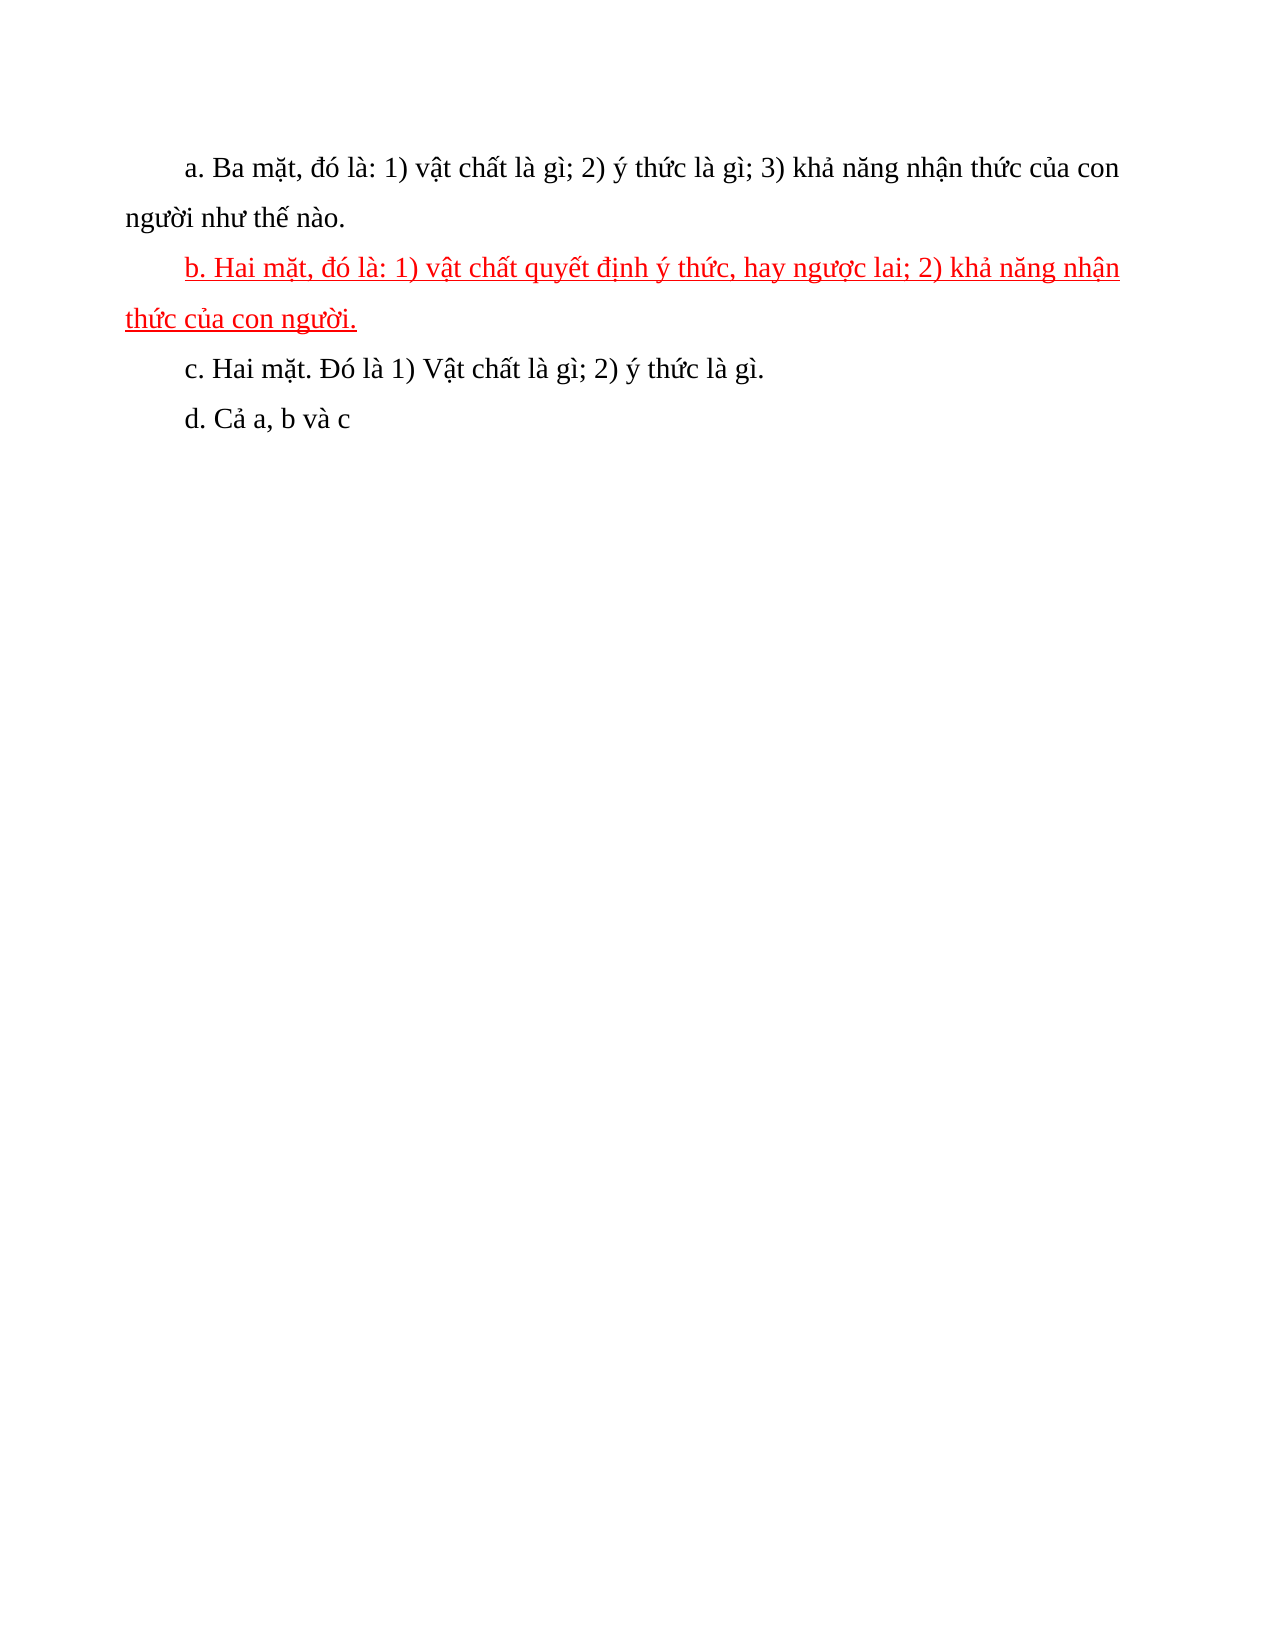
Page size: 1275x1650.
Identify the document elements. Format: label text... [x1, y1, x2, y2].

text c. Hai mặt. Đó là 1) Vật chất là gì; 2) ý thức là gì. [125, 351, 1121, 385]
text a. Ba mặt, đó là: 1) vật chất là gì; 2) ý thức là gì; 3) khả năng nhận thức của con người như thế nào. [125, 150, 1121, 234]
text b. Hai mặt, đó là: 1) vật chất quyết định ý thức, hay ngược lai; 2) khả năng nhận thức của con người. [125, 251, 1121, 334]
text d. Cả a, b và c [125, 402, 1121, 435]
